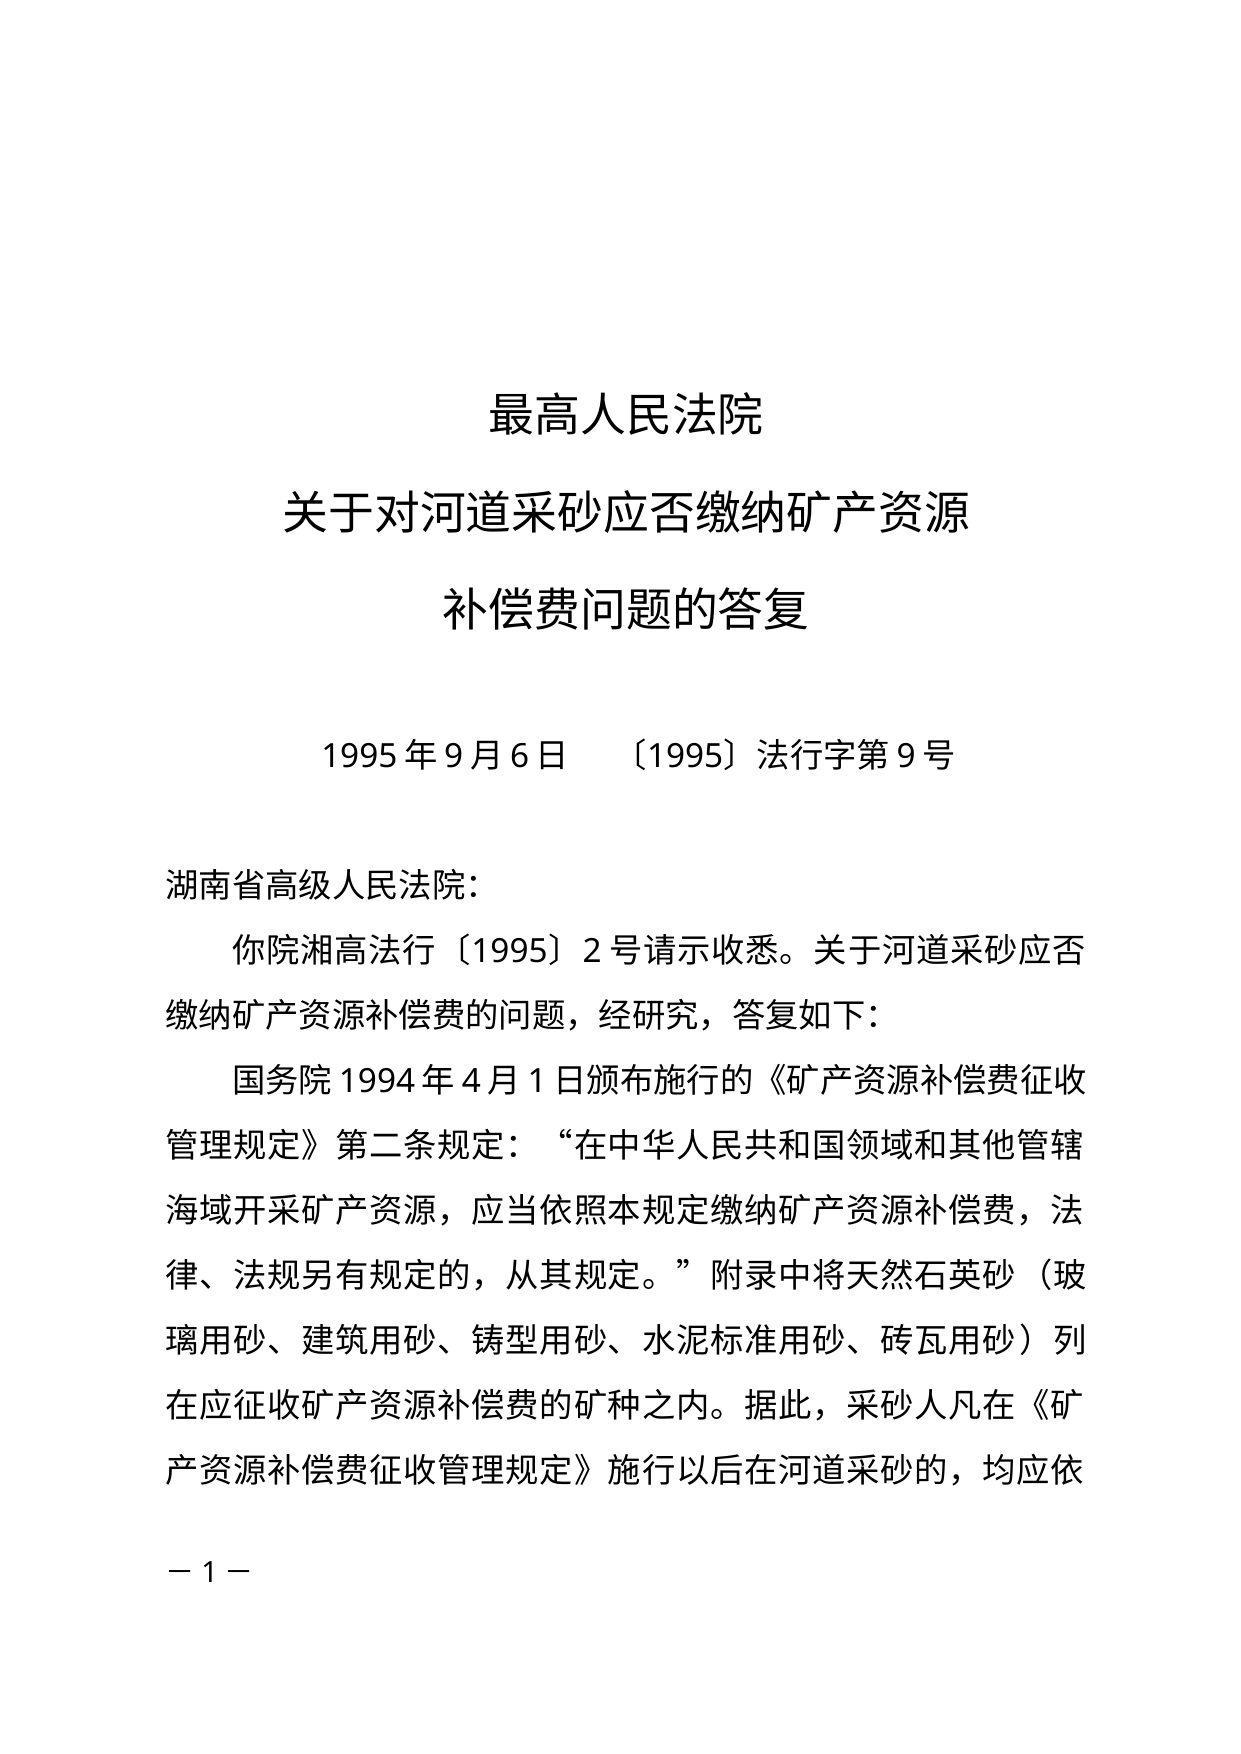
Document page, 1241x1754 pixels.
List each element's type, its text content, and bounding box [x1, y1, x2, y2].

text 湖南省高级人民法院： [165, 850, 1087, 915]
text 你院湘高法行〔1995〕2号请示收悉。关于河道采砂应否缴纳矿产资源补偿费的问题，经研究，答复如下： [165, 915, 1087, 1045]
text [165, 1045, 1087, 1500]
text 最高人民法院 [165, 363, 1087, 460]
text 关于对河道采砂应否缴纳矿产资源 [165, 460, 1087, 558]
text 1995年9月6日 〔1995〕法行字第9号 [165, 720, 955, 785]
text 补偿费问题的答复 [165, 558, 1087, 655]
